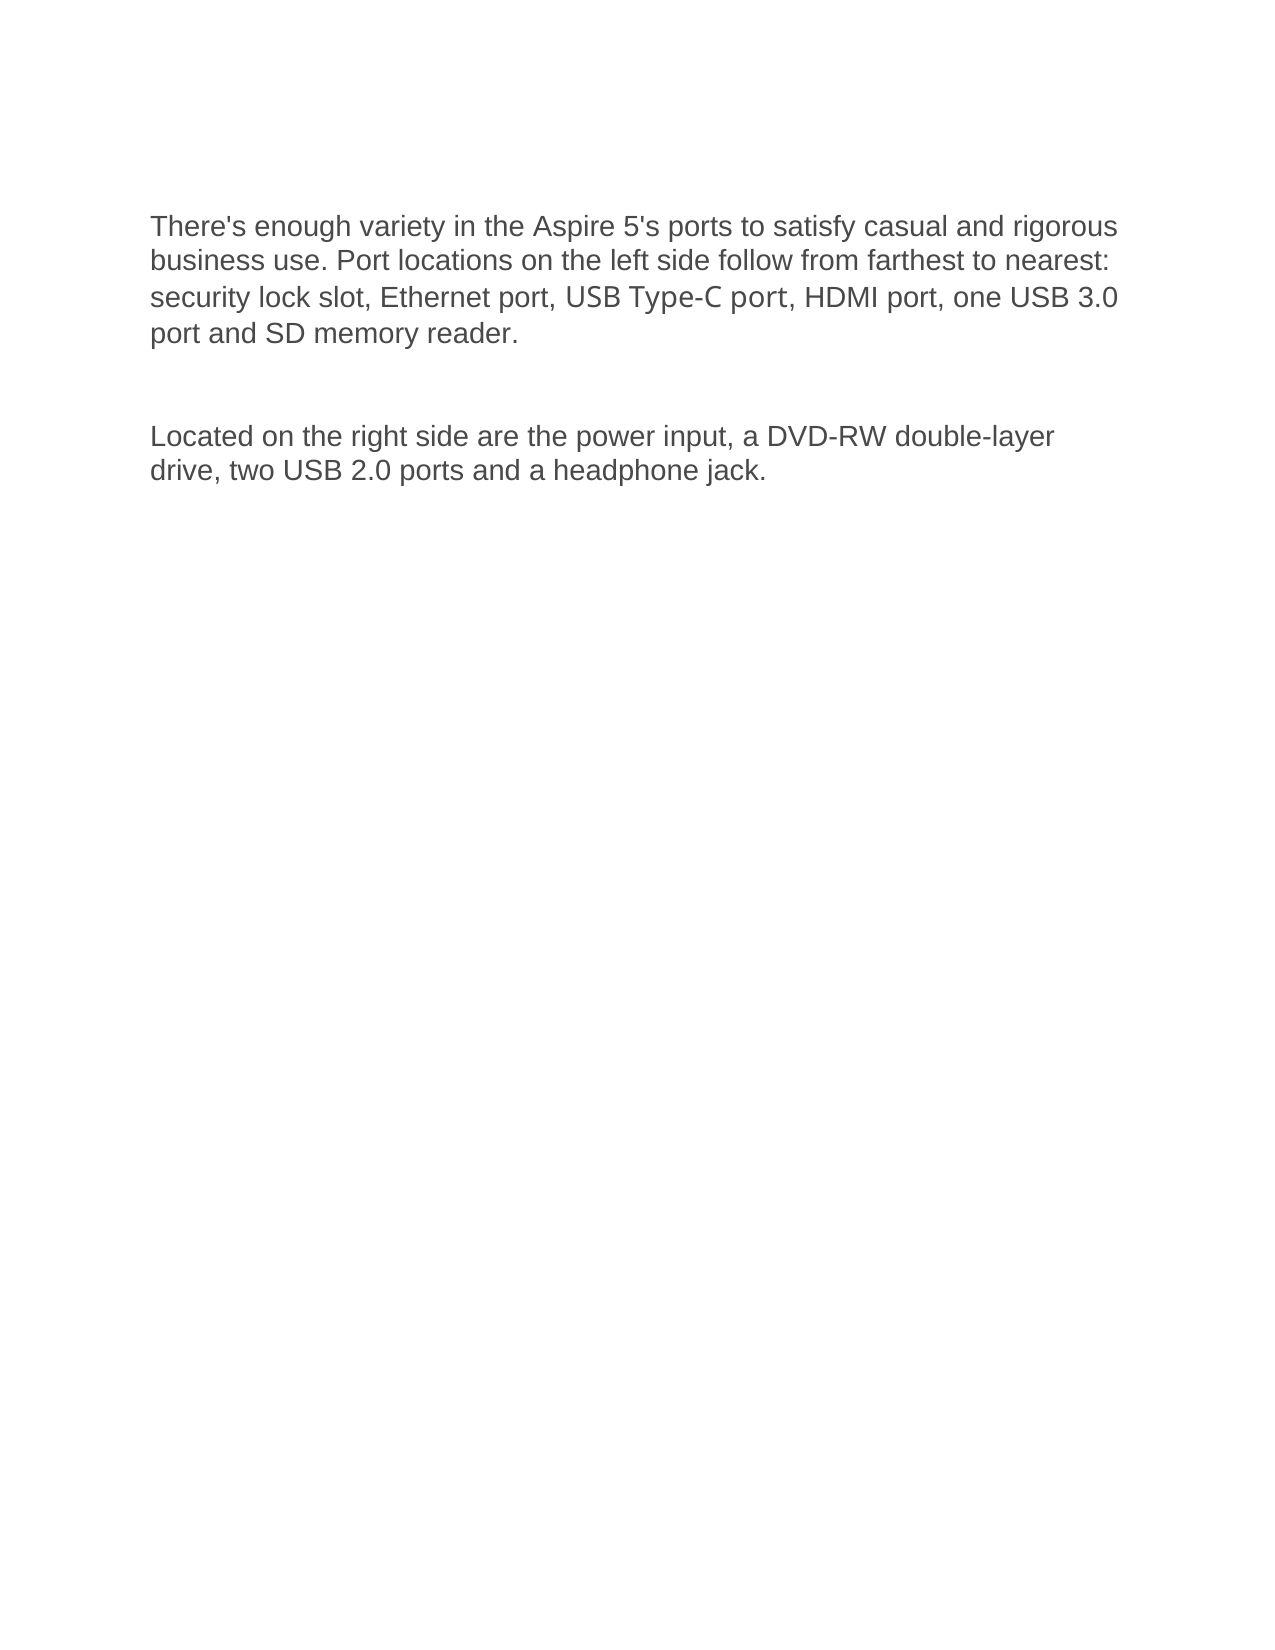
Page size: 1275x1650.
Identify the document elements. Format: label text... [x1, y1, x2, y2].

text Located on the right side are the power input, a DVD-RW double-layer drive, two USB 2.0 ports and a headphone jack. [150, 419, 1125, 486]
text There's enough variety in the Aspire 5's ports to satisfy casual and rigorous business use. Port locations on the left side follow from farthest to nearest: security lock slot, Ethernet port, USB Type-C port, HDMI port, one USB 3.0 port and SD memory reader. [150, 209, 1125, 349]
